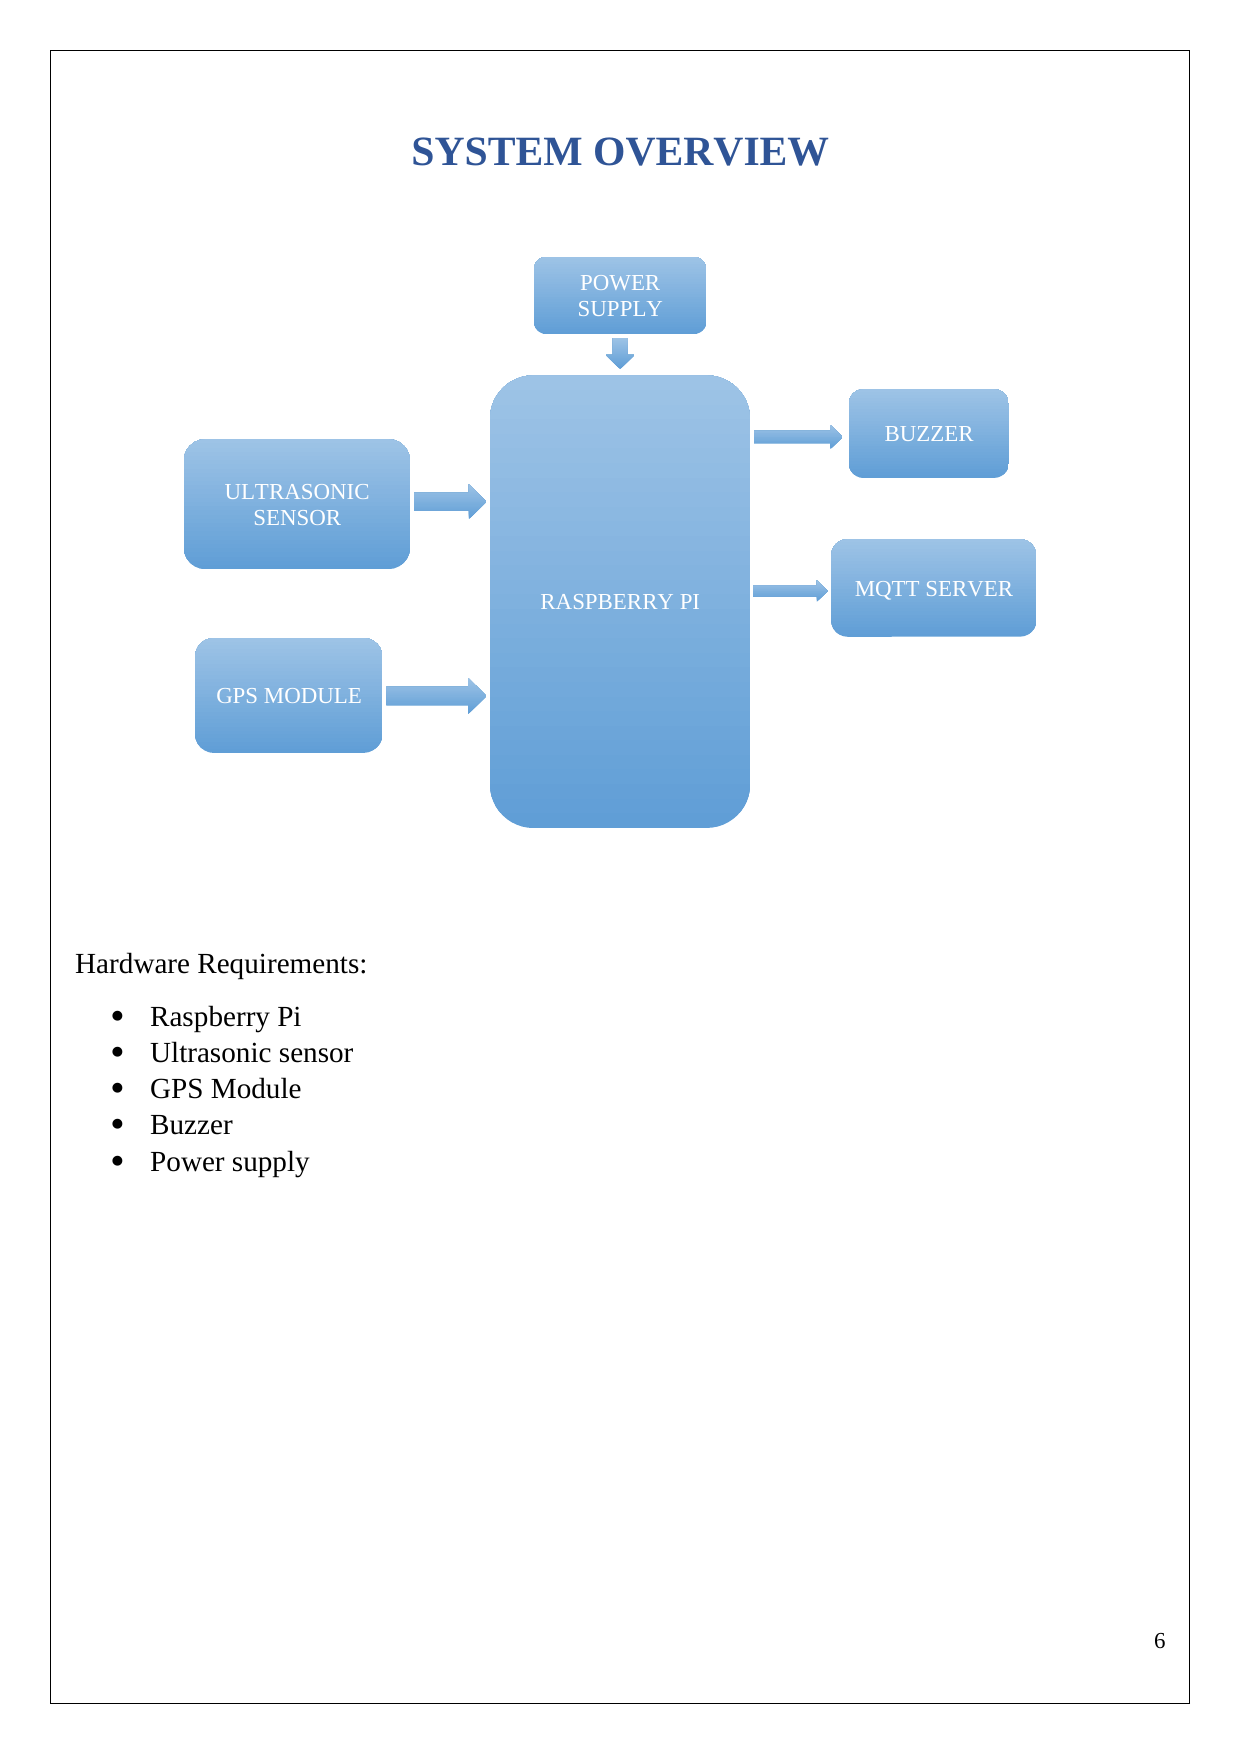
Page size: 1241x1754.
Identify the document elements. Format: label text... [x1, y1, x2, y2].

text Hardware Requirements: [75, 946, 1165, 979]
list Power supply [112, 1144, 1165, 1177]
list Buzzer [112, 1107, 1165, 1141]
text SYSTEM OVERVIEW [75, 126, 1165, 174]
list GPS Module [112, 1071, 1165, 1105]
list Raspberry Pi [112, 999, 1165, 1032]
list Ultrasonic sensor [112, 1035, 1165, 1069]
